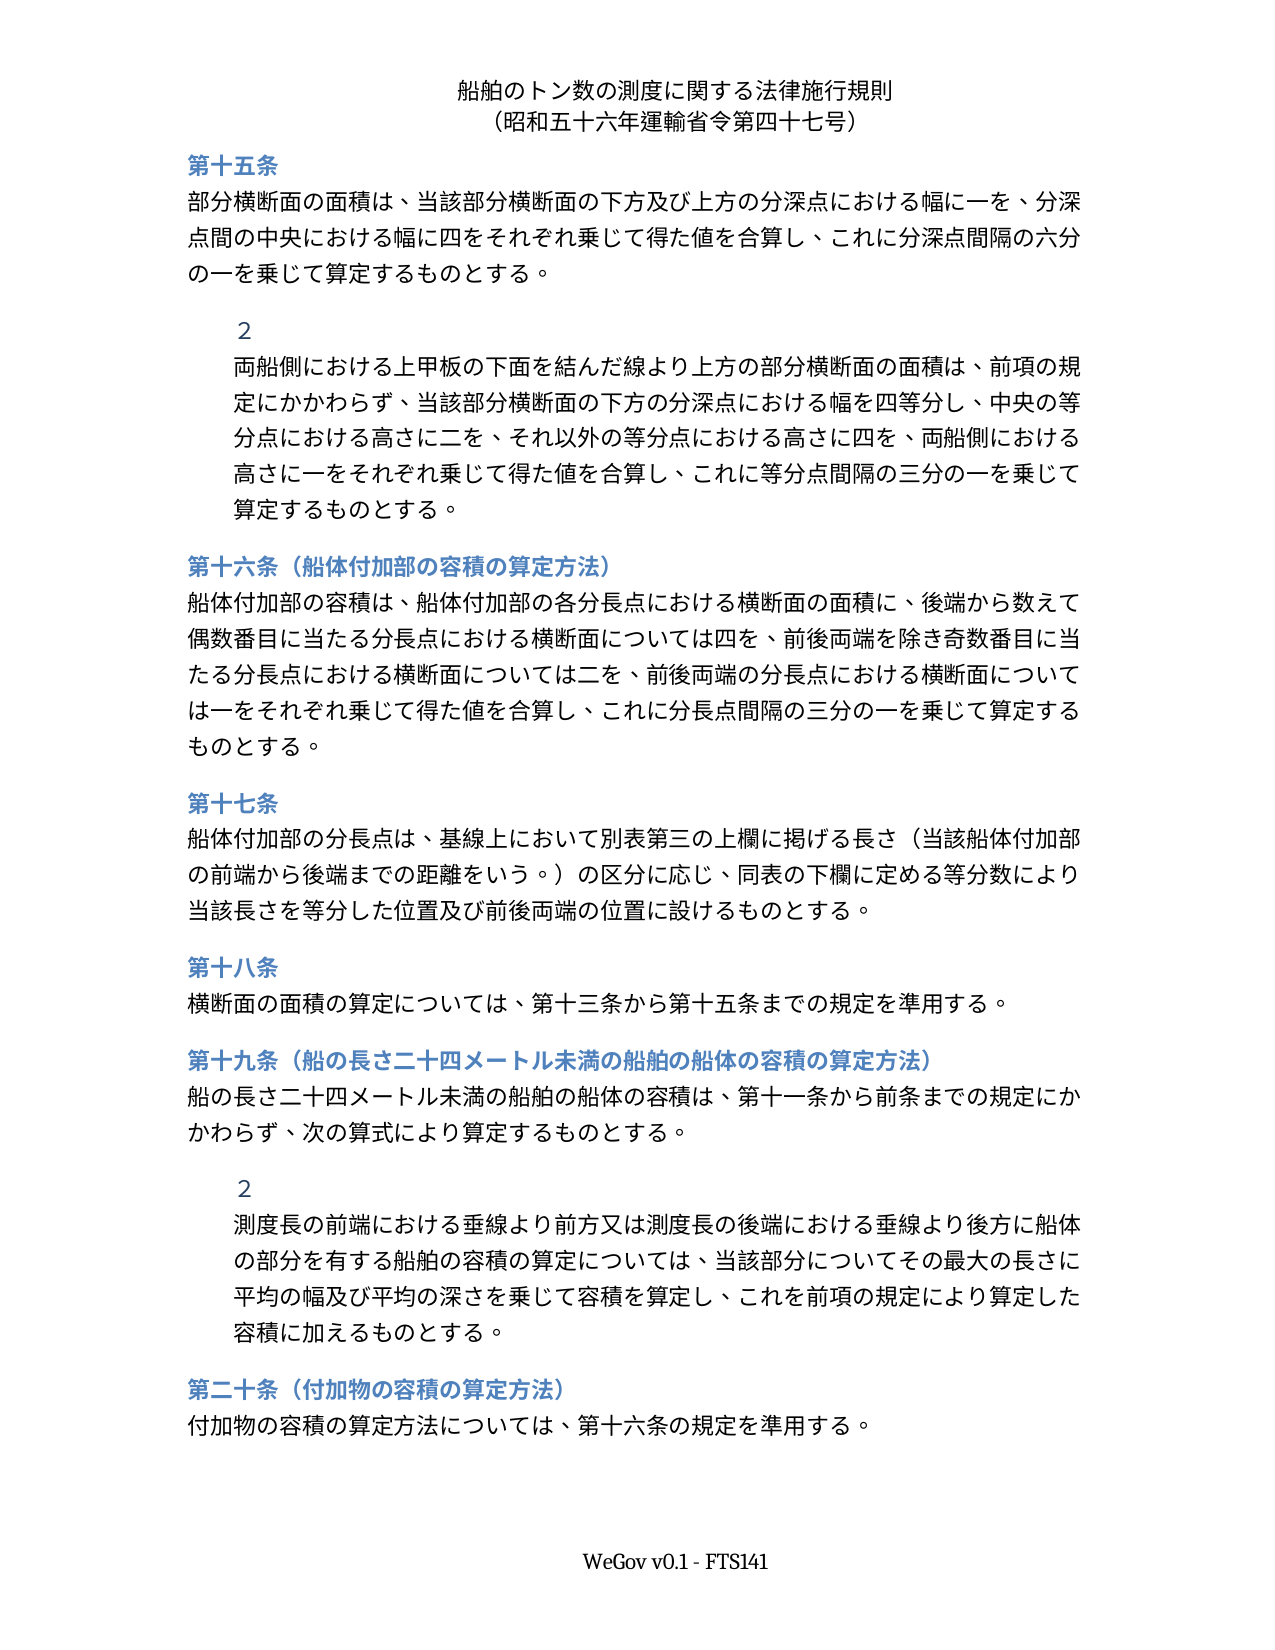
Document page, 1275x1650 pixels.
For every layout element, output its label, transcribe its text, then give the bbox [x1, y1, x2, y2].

subtitle 第十六条（船体付加部の容積の算定方法） [187, 551, 1087, 582]
text 船体付加部の容積は、船体付加部の各分長点における横断面の面積に、後端から数えて偶数番目に当たる分長点における横断面については四を、前後両端を除き奇数番目に当たる分長点における横断面については二を、前後両端の分長点における横断面については一をそれぞれ乗じて得た値を合算し、これに分長点間隔の三分の一を乗じて算定するものとする。 [187, 587, 1087, 762]
text 付加物の容積の算定方法については、第十六条の規定を準用する。 [187, 1410, 1087, 1441]
subtitle 第十九条（船の長さ二十四メートル未満の船舶の船体の容積の算定方法） [187, 1045, 1087, 1076]
text 部分横断面の面積は、当該部分横断面の下方及び上方の分深点における幅に一を、分深点間の中央における幅に四をそれぞれ乗じて得た値を合算し、これに分深点間隔の六分の一を乗じて算定するものとする。 [187, 186, 1087, 289]
text 船体付加部の分長点は、基線上において別表第三の上欄に掲げる長さ（当該船体付加部の前端から後端までの距離をいう。）の区分に応じ、同表の下欄に定める等分数により当該長さを等分した位置及び前後両端の位置に設けるものとする。 [187, 823, 1087, 927]
text 測度長の前端における垂線より前方又は測度長の後端における垂線より後方に船体の部分を有する船舶の容積の算定については、当該部分についてその最大の長さに平均の幅及び平均の深さを乗じて容積を算定し、これを前項の規定により算定した容積に加えるものとする。 [233, 1209, 1087, 1348]
subtitle 第十七条 [187, 787, 1087, 819]
subtitle ２ [233, 1173, 1087, 1205]
subtitle 第十八条 [187, 952, 1087, 983]
text 横断面の面積の算定については、第十三条から第十五条までの規定を準用する。 [187, 988, 1087, 1019]
text 船の長さ二十四メートル未満の船舶の船体の容積は、第十一条から前条までの規定にかかわらず、次の算式により算定するものとする。 [187, 1081, 1087, 1148]
subtitle 第十五条 [187, 150, 1087, 181]
subtitle 第二十条（付加物の容積の算定方法） [187, 1374, 1087, 1405]
text 両船側における上甲板の下面を結んだ線より上方の部分横断面の面積は、前項の規定にかかわらず、当該部分横断面の下方の分深点における幅を四等分し、中央の等分点における高さに二を、それ以外の等分点における高さに四を、両船側における高さに一をそれぞれ乗じて得た値を合算し、これに等分点間隔の三分の一を乗じて算定するものとする。 [233, 351, 1087, 526]
subtitle ２ [233, 314, 1087, 346]
